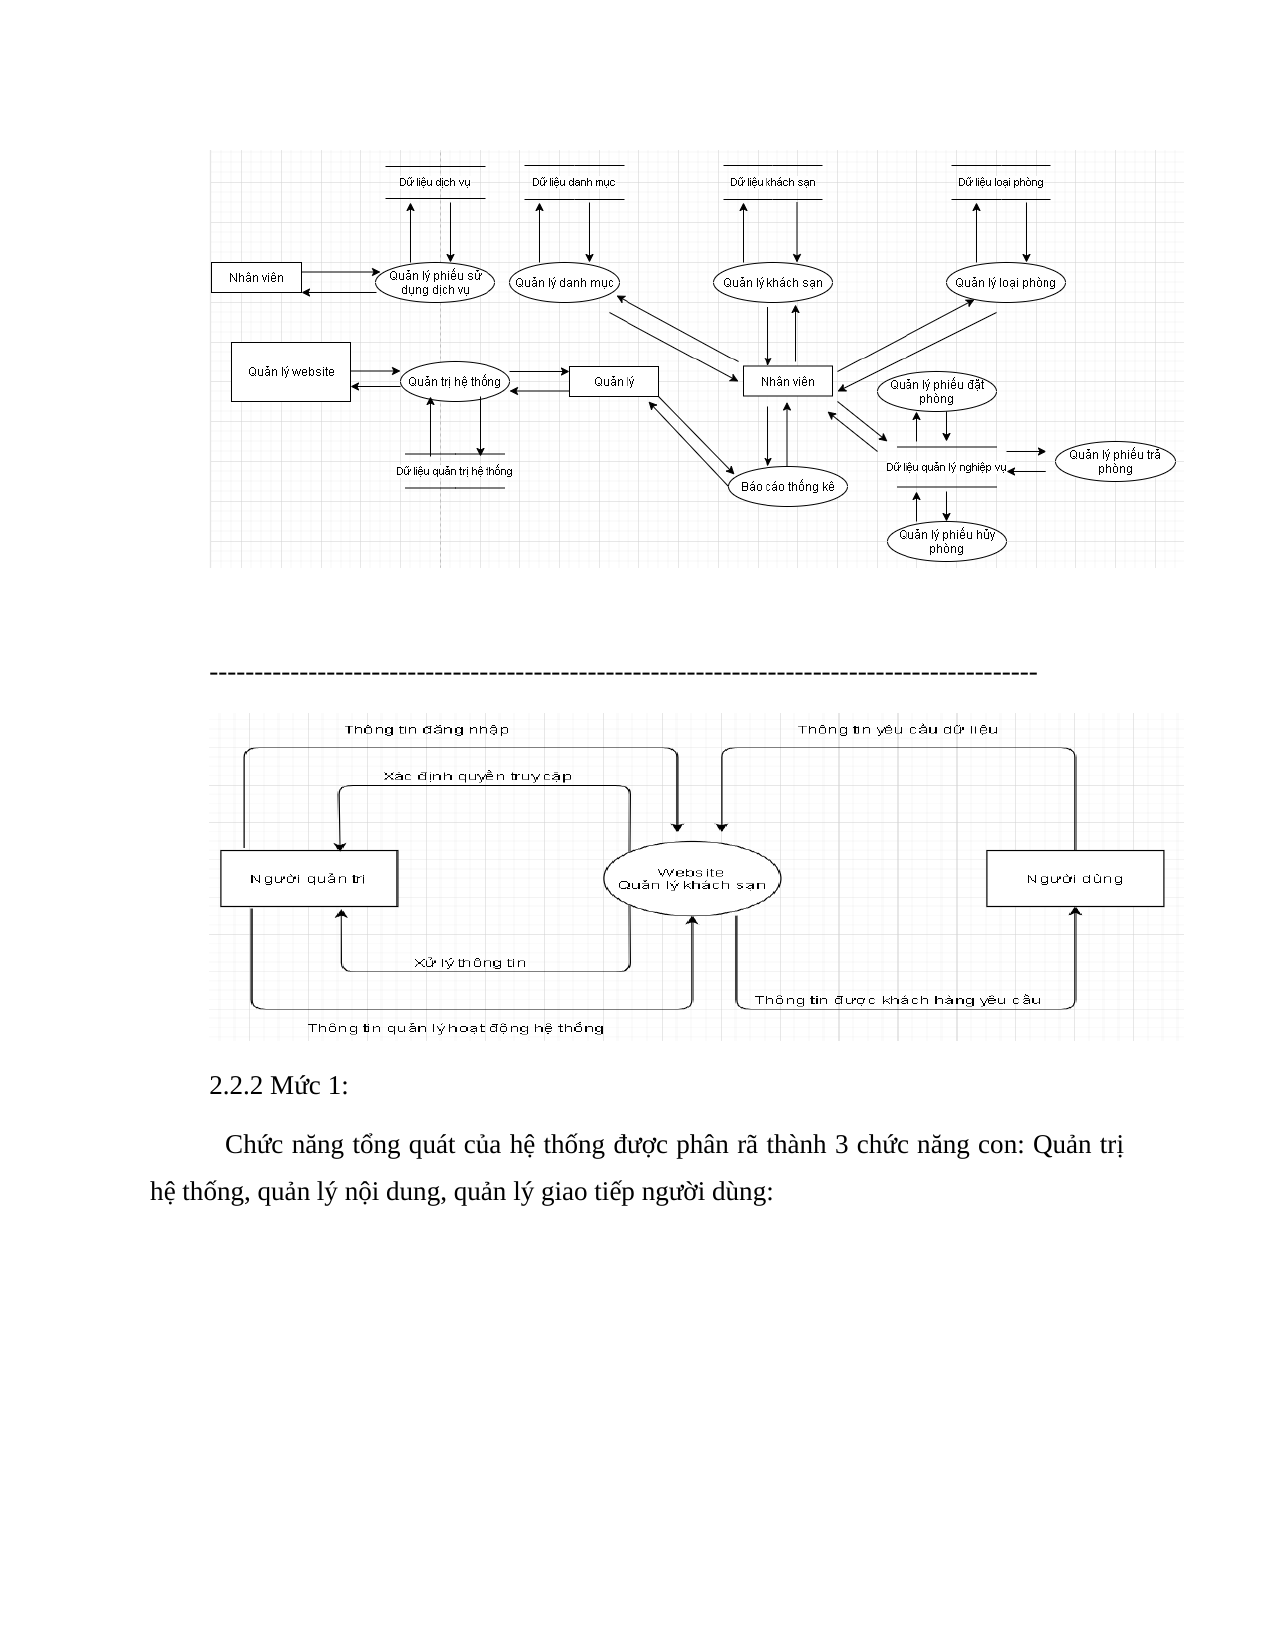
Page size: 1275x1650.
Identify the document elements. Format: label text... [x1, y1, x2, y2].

text 2.2.2 Mức 1: [150, 1069, 1125, 1100]
text -------------------------------------------------------------------------------------------- [150, 655, 1125, 686]
picture [209, 150, 1184, 568]
picture [209, 713, 1184, 1041]
text Chức năng tổng quát của hệ thống được phân rã thành 3 chức năng con: Quản trị hệ thống, quản lý nội dung, quản lý giao tiếp người dùng: [150, 1128, 1125, 1206]
